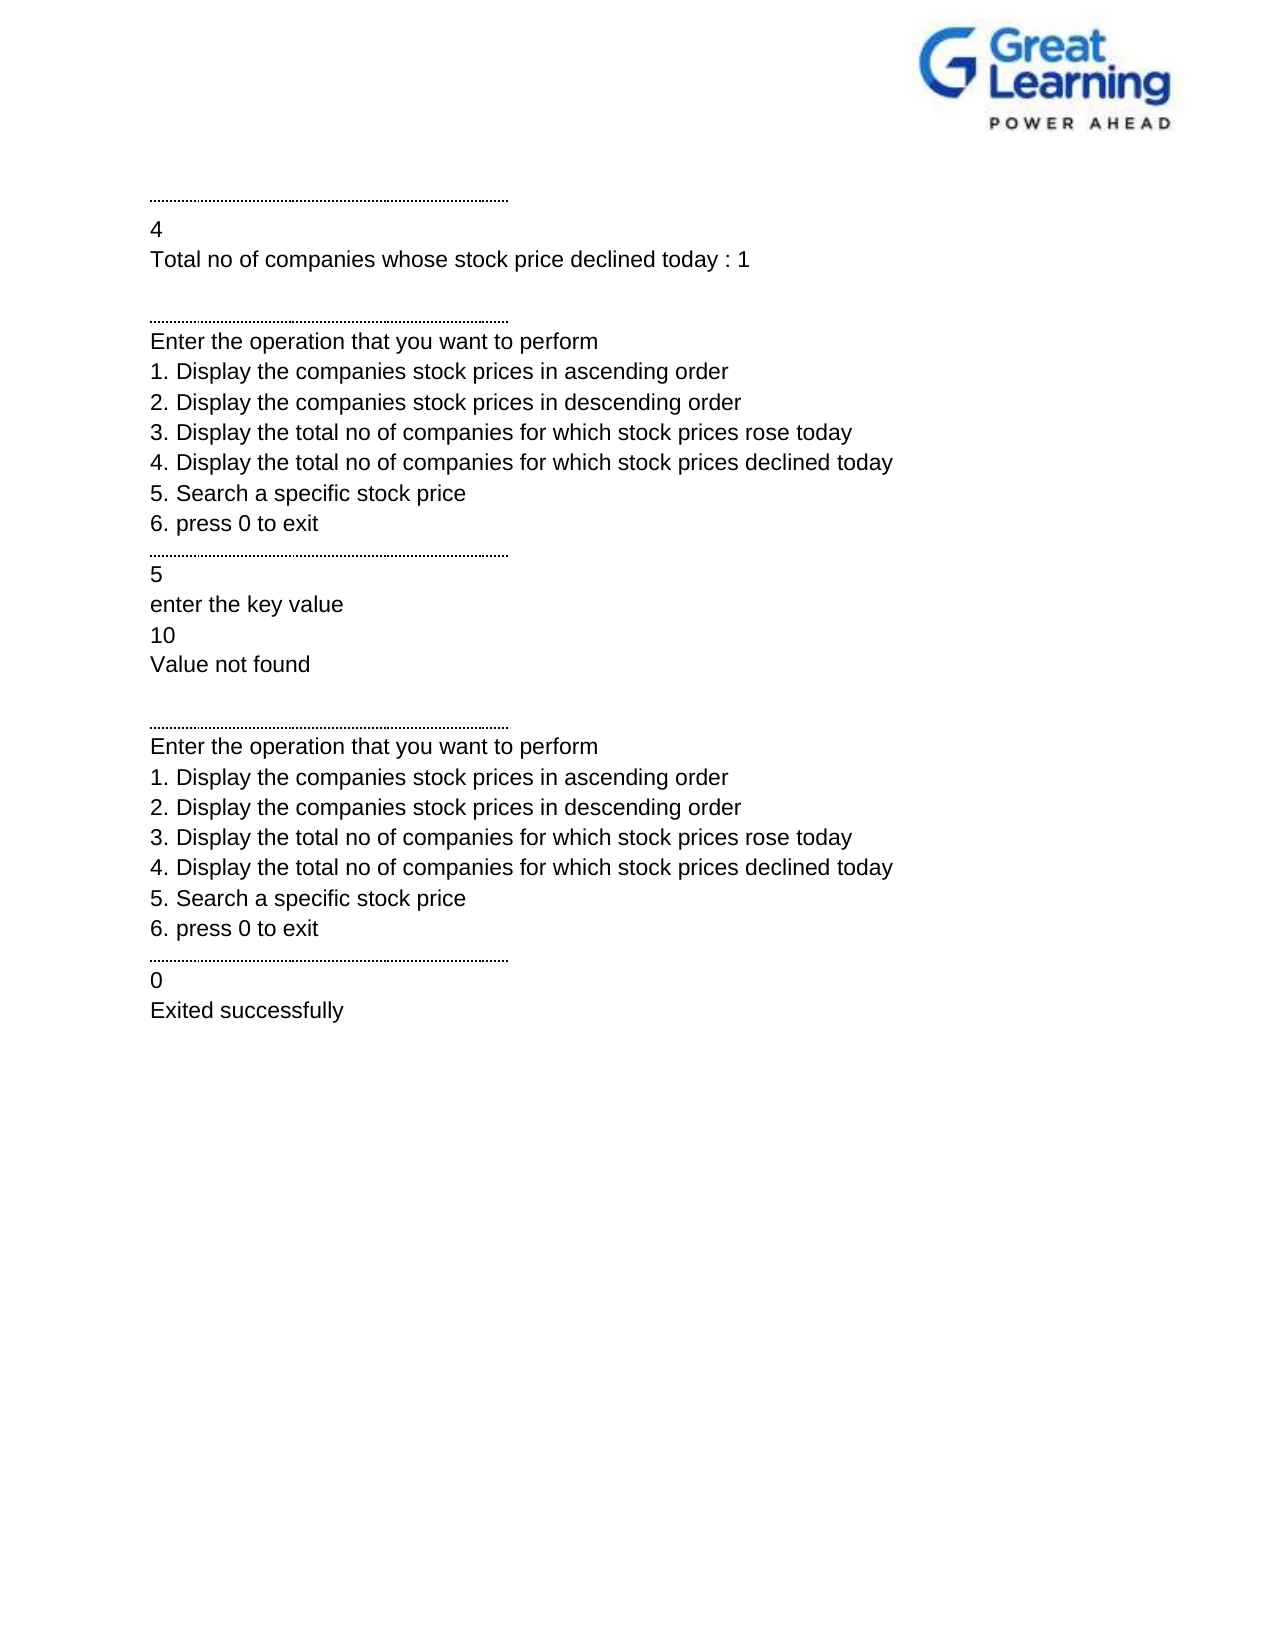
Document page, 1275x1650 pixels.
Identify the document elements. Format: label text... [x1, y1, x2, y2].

picture [911, 18, 1183, 132]
list Search a specific stock price [150, 885, 1135, 911]
list press 0 to exit [150, 510, 1135, 536]
text 5 [150, 561, 1135, 588]
list Display the total no of companies for which stock prices rose today [150, 419, 1135, 445]
list Search a specific stock price [150, 479, 1135, 506]
list Display the total no of companies for which stock prices declined today [150, 449, 1135, 475]
text enter the key value 10 [150, 591, 346, 648]
list press 0 to exit [150, 915, 1135, 942]
list Display the companies stock prices in ascending order [150, 764, 1135, 790]
list Display the companies stock prices in descending order [150, 794, 1135, 820]
text Exited successfully [150, 997, 1135, 1023]
text Enter the operation that you want to perform [150, 733, 1135, 759]
list Display the total no of companies for which stock prices declined today [150, 854, 1135, 881]
list Display the companies stock prices in descending order [150, 388, 1135, 415]
text 0 [150, 967, 1135, 993]
list Display the total no of companies for which stock prices rose today [150, 824, 1135, 851]
text Total no of companies whose stock price declined today : 1 [150, 246, 1135, 273]
text 4 [150, 216, 1135, 242]
text Enter the operation that you want to perform [150, 328, 1135, 354]
list Display the companies stock prices in ascending order [150, 358, 1135, 385]
text Value not found [150, 652, 1135, 678]
